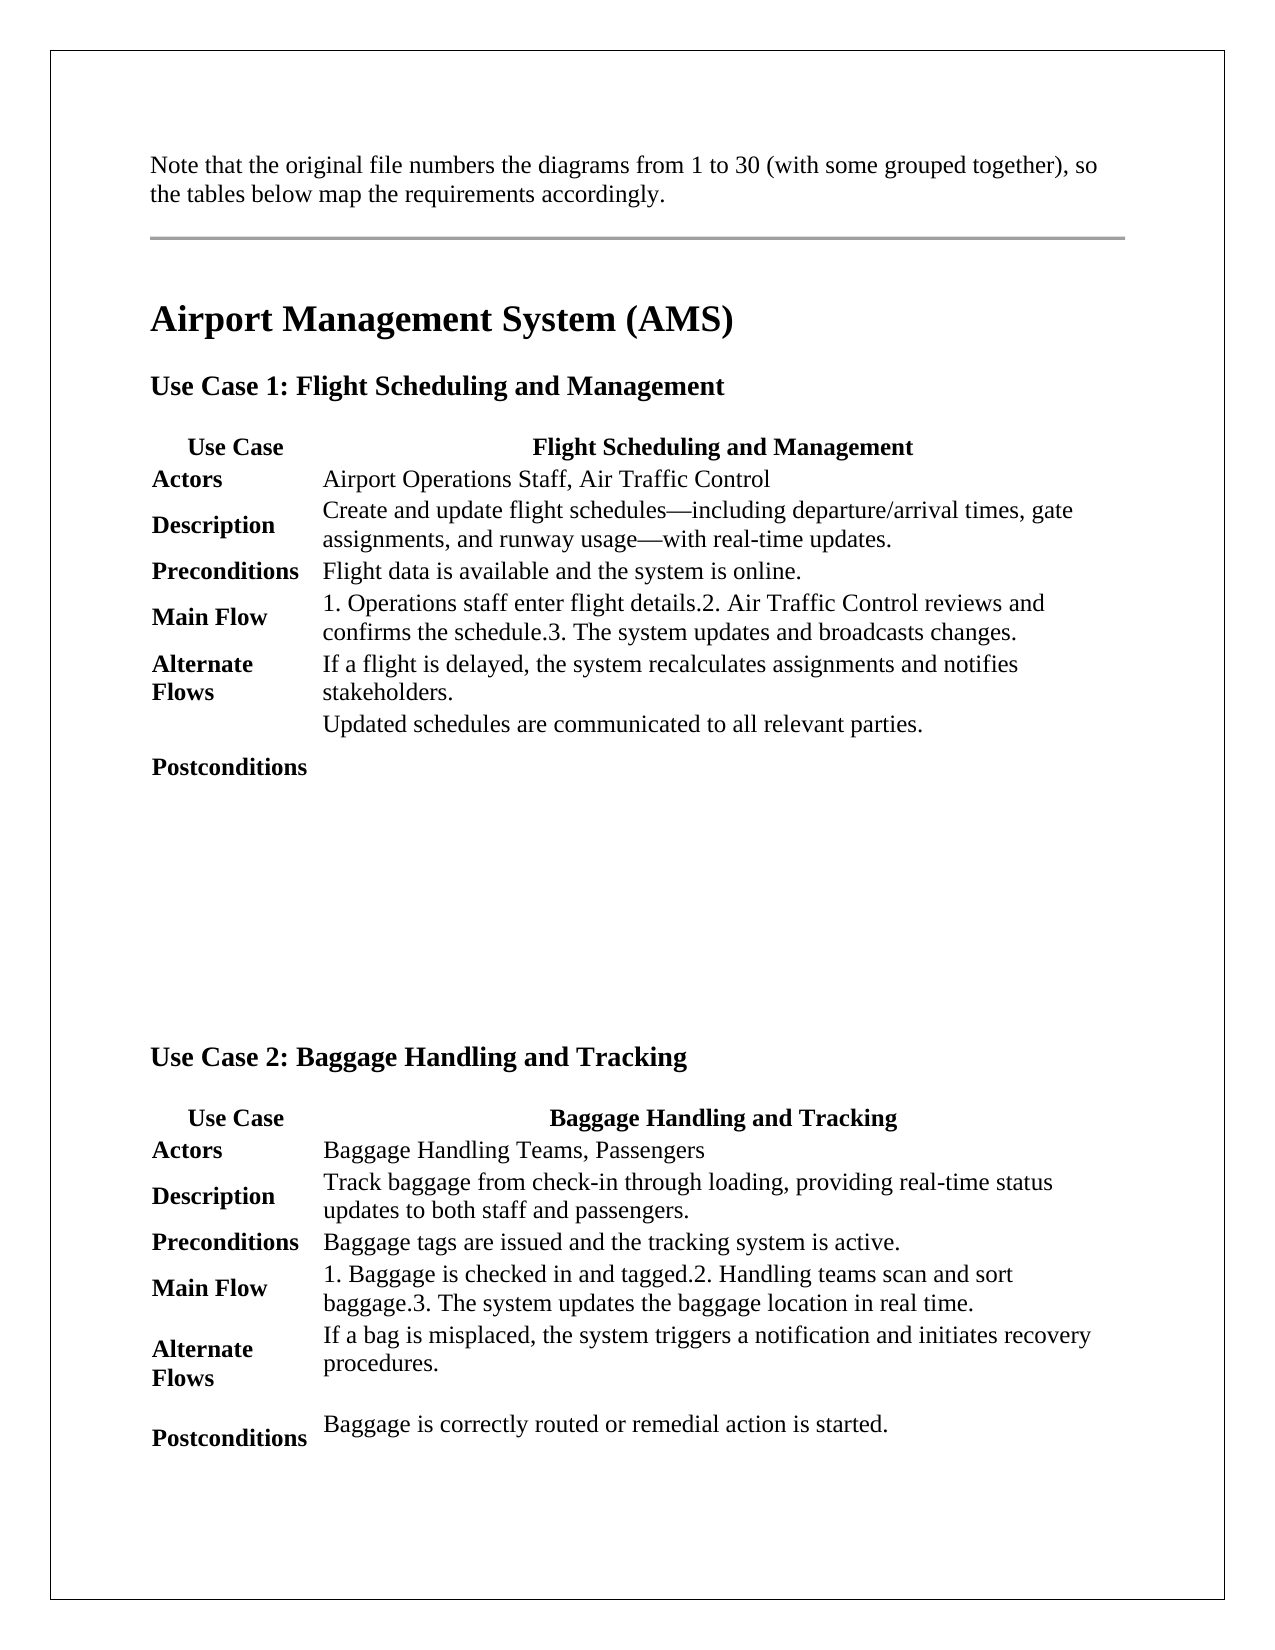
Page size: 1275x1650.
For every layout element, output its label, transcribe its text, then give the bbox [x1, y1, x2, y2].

text Airport Management System (AMS) [150, 296, 1125, 339]
table_cell Airport Operations Staff, Air Traffic Control [321, 462, 1125, 494]
table_cell Postconditions [150, 708, 321, 826]
table_cell Postconditions [150, 1408, 321, 1468]
table_cell Track baggage from check-in through loading, providing real-time status updates to both staff and passengers. [321, 1165, 1125, 1226]
table_cell Actors [150, 462, 321, 494]
table_cell Updated schedules are communicated to all relevant parties. [321, 708, 1125, 826]
text Use Case 2: Baggage Handling and Tracking [150, 1040, 1125, 1072]
table_cell 1. Operations staff enter flight details.2. Air Traffic Control reviews and confirms the schedule.3. The system updates and broadcasts changes. [321, 586, 1125, 647]
table_header Use Case [150, 1101, 321, 1133]
text Use Case 1: Flight Scheduling and Management [150, 369, 1125, 401]
table_cell Create and update flight schedules—including departure/arrival times, gate assignments, and runway usage—with real‐time updates. [321, 494, 1125, 554]
table_cell Preconditions [150, 555, 321, 586]
table_cell Baggage is correctly routed or remedial action is started. [321, 1408, 1125, 1468]
table_header Baggage Handling and Tracking [321, 1101, 1125, 1133]
table_header Use Case [150, 430, 321, 462]
table_cell Baggage Handling Teams, Passengers [321, 1133, 1125, 1165]
table_cell Flight data is available and the system is online. [321, 555, 1125, 586]
table_cell Description [150, 494, 321, 554]
table_cell If a flight is delayed, the system recalculates assignments and notifies stakeholders. [321, 647, 1125, 708]
table_cell Baggage tags are issued and the tracking system is active. [321, 1226, 1125, 1257]
table_cell Preconditions [150, 1226, 321, 1257]
table_cell Alternate Flows [150, 1318, 321, 1407]
table_cell Main Flow [150, 1258, 321, 1318]
table_cell 1. Baggage is checked in and tagged.2. Handling teams scan and sort baggage.3. The system updates the baggage location in real time. [321, 1258, 1125, 1318]
table_cell If a bag is misplaced, the system triggers a notification and initiates recovery procedures. [321, 1318, 1125, 1407]
table_cell Main Flow [150, 586, 321, 647]
table_cell Alternate Flows [150, 647, 321, 708]
table_cell Description [150, 1165, 321, 1226]
table_cell Actors [150, 1133, 321, 1165]
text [150, 150, 1125, 207]
table_header Flight Scheduling and Management [321, 430, 1125, 462]
